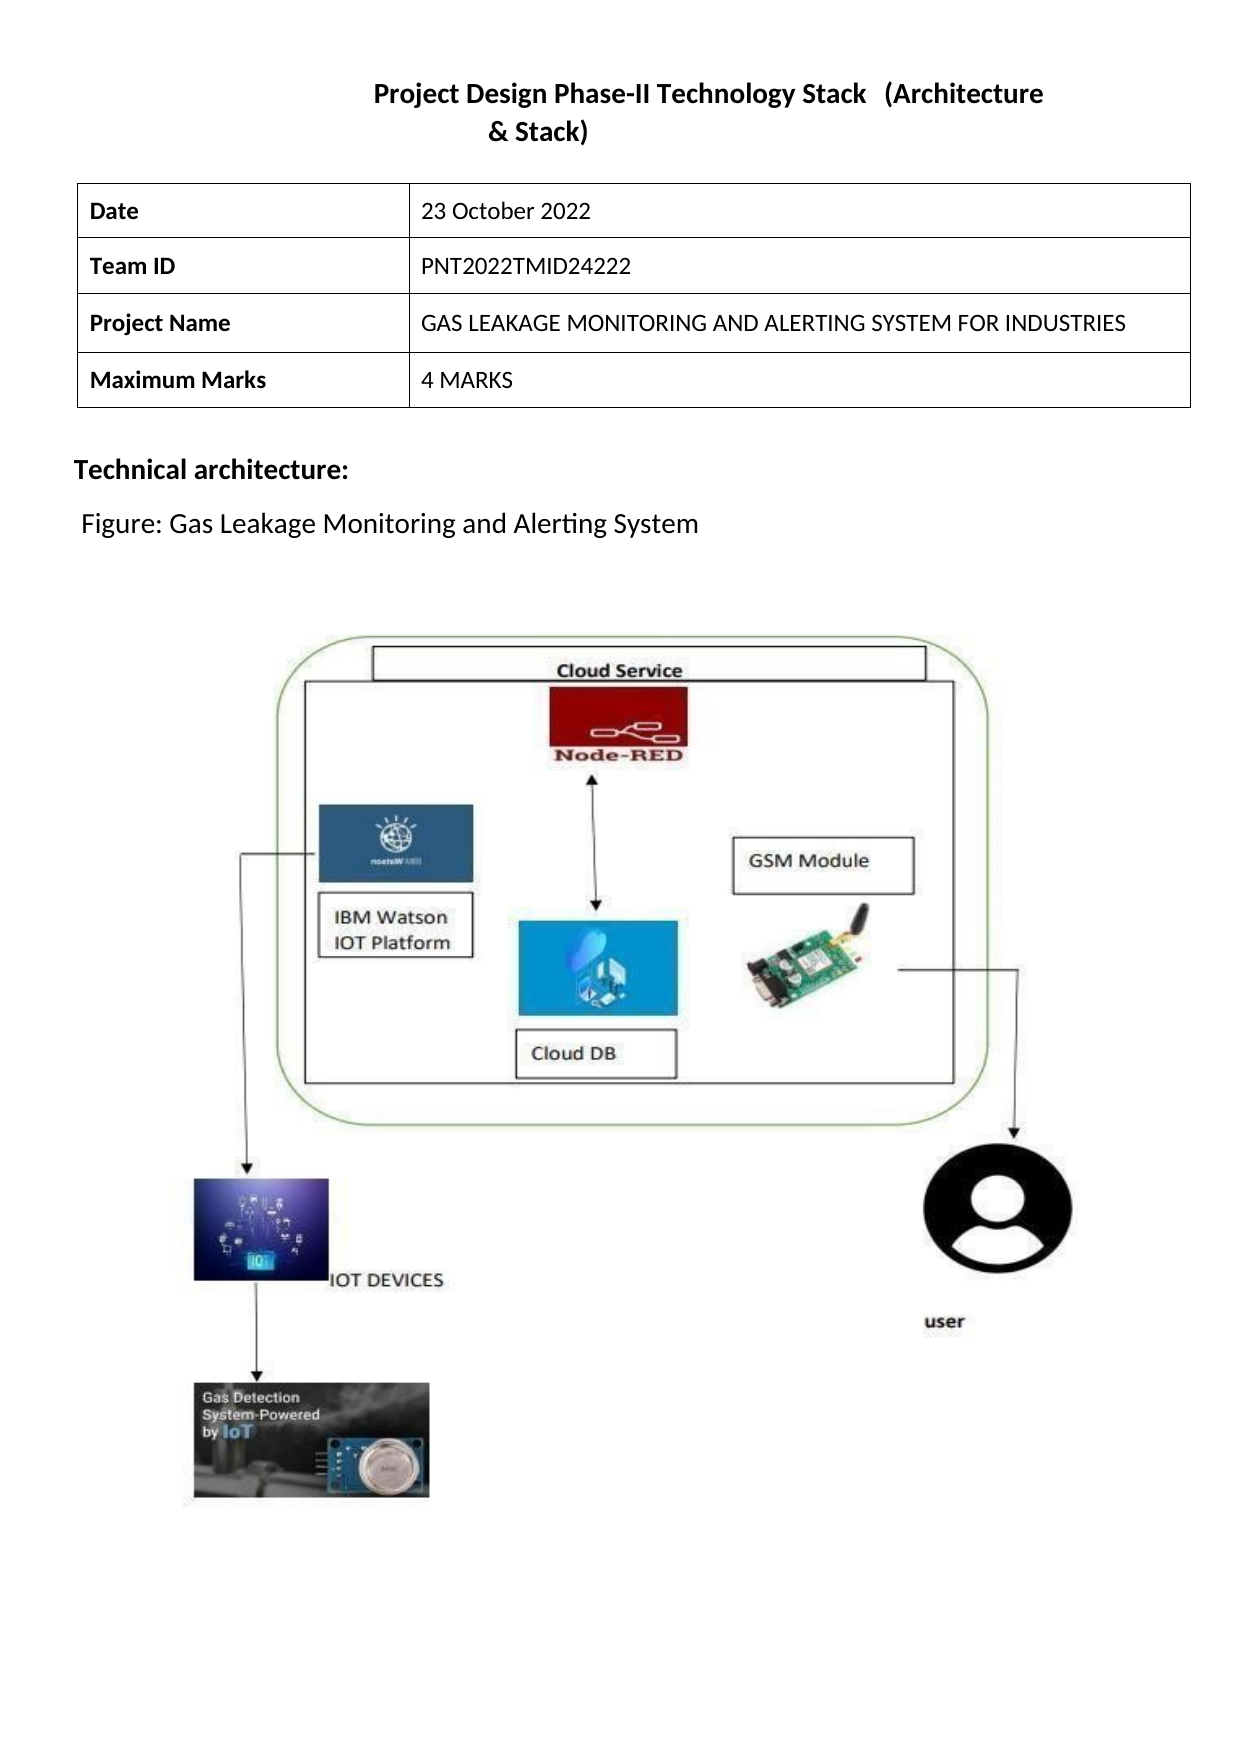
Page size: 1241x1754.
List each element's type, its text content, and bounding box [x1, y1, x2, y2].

table_cell GAS LEAKAGE MONITORING AND ALERTING SYSTEM FOR INDUSTRIES [410, 294, 1190, 352]
table_cell Team ID [78, 238, 409, 292]
table_header Date [78, 184, 409, 237]
table_header 23 October 2022 [410, 184, 1190, 237]
picture [92, 612, 1141, 1553]
table_cell Maximum Marks [78, 353, 409, 407]
text Technical architecture: [73, 451, 1044, 487]
table_cell 4 MARKS [410, 353, 1190, 407]
text Project Design Phase-II Technology Stack (Architecture & Stack) [373, 75, 1044, 149]
text Figure: Gas Leakage Monitoring and Alerting System [81, 505, 1232, 541]
table_cell Project Name [78, 294, 409, 352]
table_cell PNT2022TMID24222 [410, 238, 1190, 292]
